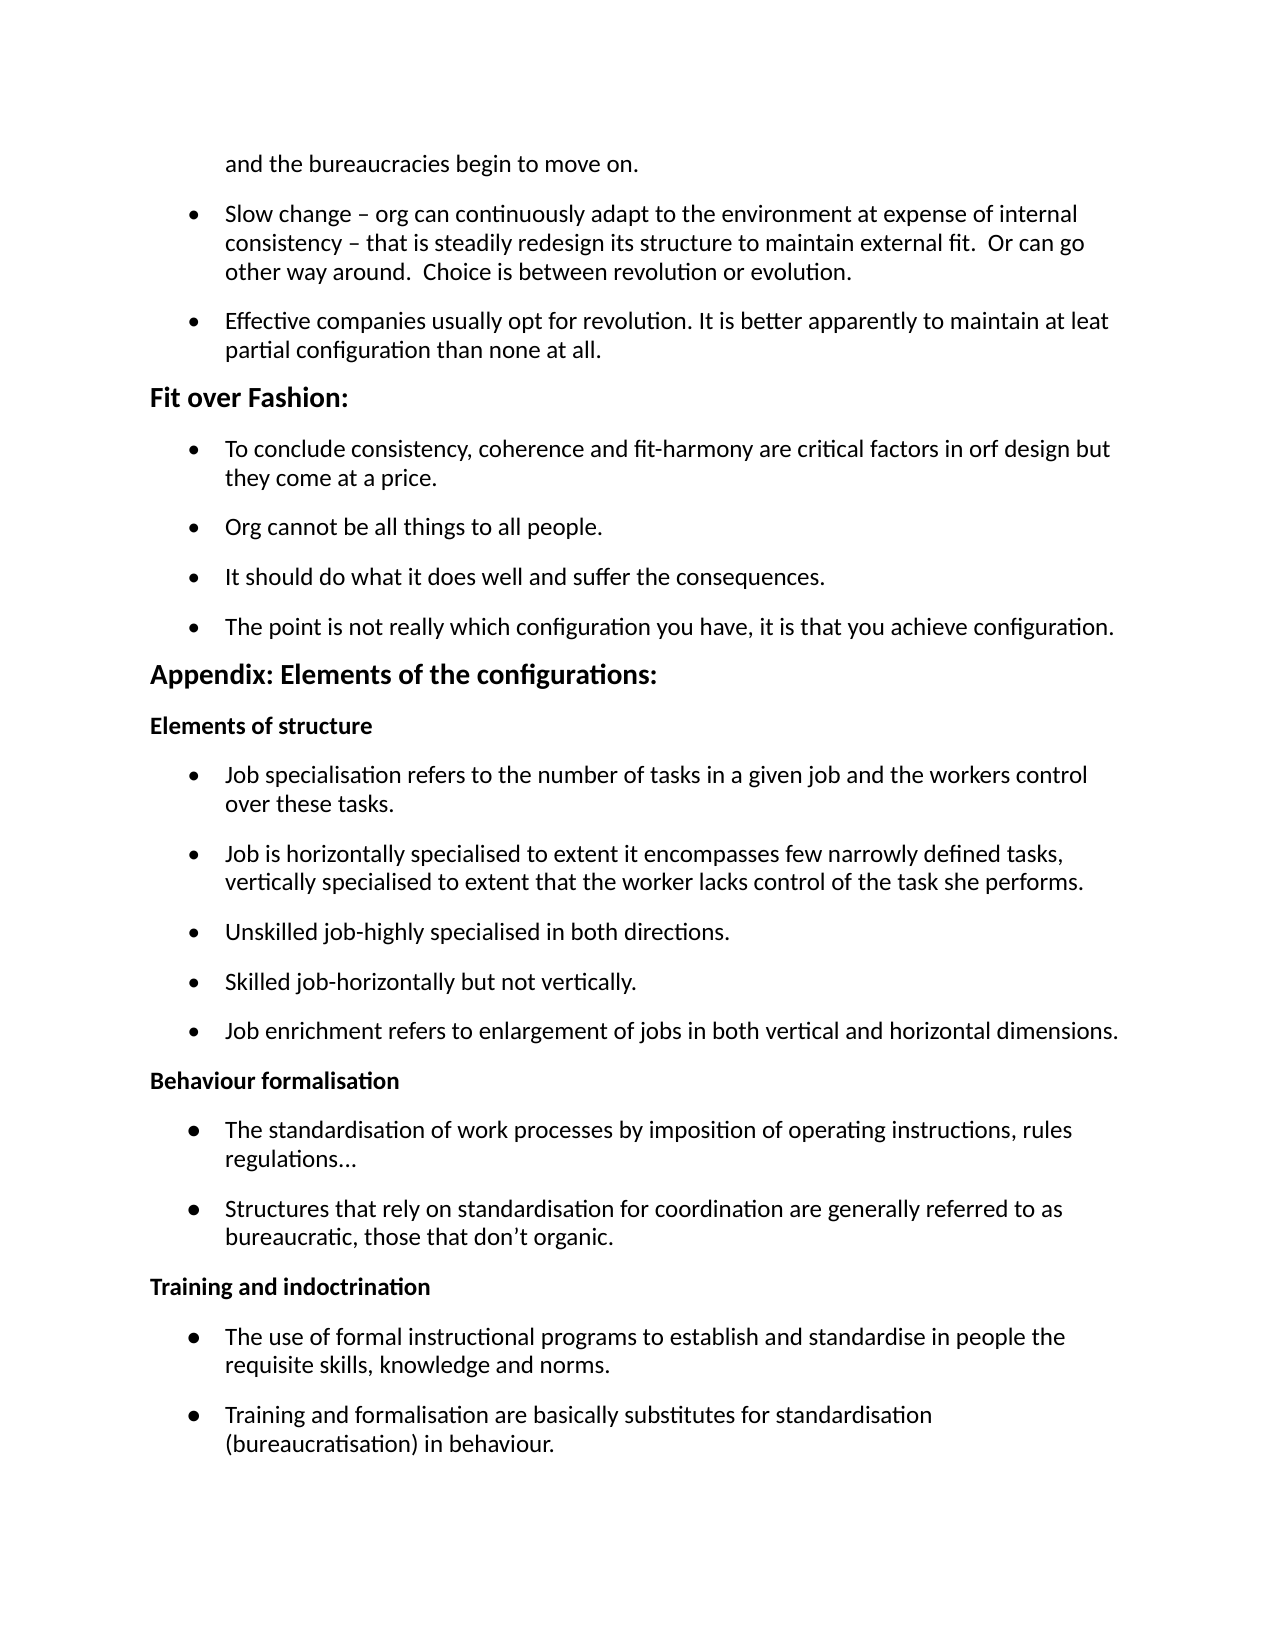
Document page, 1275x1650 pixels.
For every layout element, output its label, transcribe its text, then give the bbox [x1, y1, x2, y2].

text Fit over Fashion: [150, 385, 1125, 414]
list Structures that rely on standardisation for coordination are generally referred to as bureaucratic, those that don’t organic. [187, 1194, 1125, 1252]
list Unskilled job-highly specialised in both directions. [187, 917, 1125, 946]
list Effective companies usually opt for revolution. It is better apparently to maintain at leat partial configuration than none at all. [187, 307, 1125, 364]
list Slow change – org can continuously adapt to the environment at expense of internal consistency – that is steadily redesign its structure to maintain external fit. Or can go other way around. Choice is between revolution or evolution. [187, 199, 1125, 286]
list Job enrichment refers to enlargement of jobs in both vertical and horizontal dimensions. [187, 1017, 1125, 1045]
text Elements of structure [150, 711, 1125, 740]
list Training and formalisation are basically substitutes for standardisation (bureaucratisation) in behaviour. [187, 1400, 1125, 1458]
list Org cannot be all things to all people. [187, 513, 1125, 542]
list It should do what it does well and suffer the consequences. [187, 562, 1125, 591]
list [187, 150, 1125, 179]
text Training and indoctrination [150, 1272, 1125, 1301]
list Skilled job-horizontally but not vertically. [187, 967, 1125, 996]
list The use of formal instructional programs to establish and standardise in people the requisite skills, knowledge and norms. [187, 1322, 1125, 1379]
text Behaviour formalisation [150, 1066, 1125, 1095]
list The standardisation of work processes by imposition of operating instructions, rules regulations... [187, 1116, 1125, 1173]
list To conclude consistency, coherence and fit-harmony are critical factors in orf design but they come at a price. [187, 434, 1125, 492]
text Appendix: Elements of the configurations: [150, 662, 1125, 690]
list Job specialisation refers to the number of tasks in a given job and the workers control over these tasks. [187, 761, 1125, 818]
list The point is not really which configuration you have, it is that you achieve configuration. [187, 612, 1125, 641]
list Job is horizontally specialised to extent it encompasses few narrowly defined tasks, vertically specialised to extent that the worker lacks control of the task she performs. [187, 839, 1125, 897]
